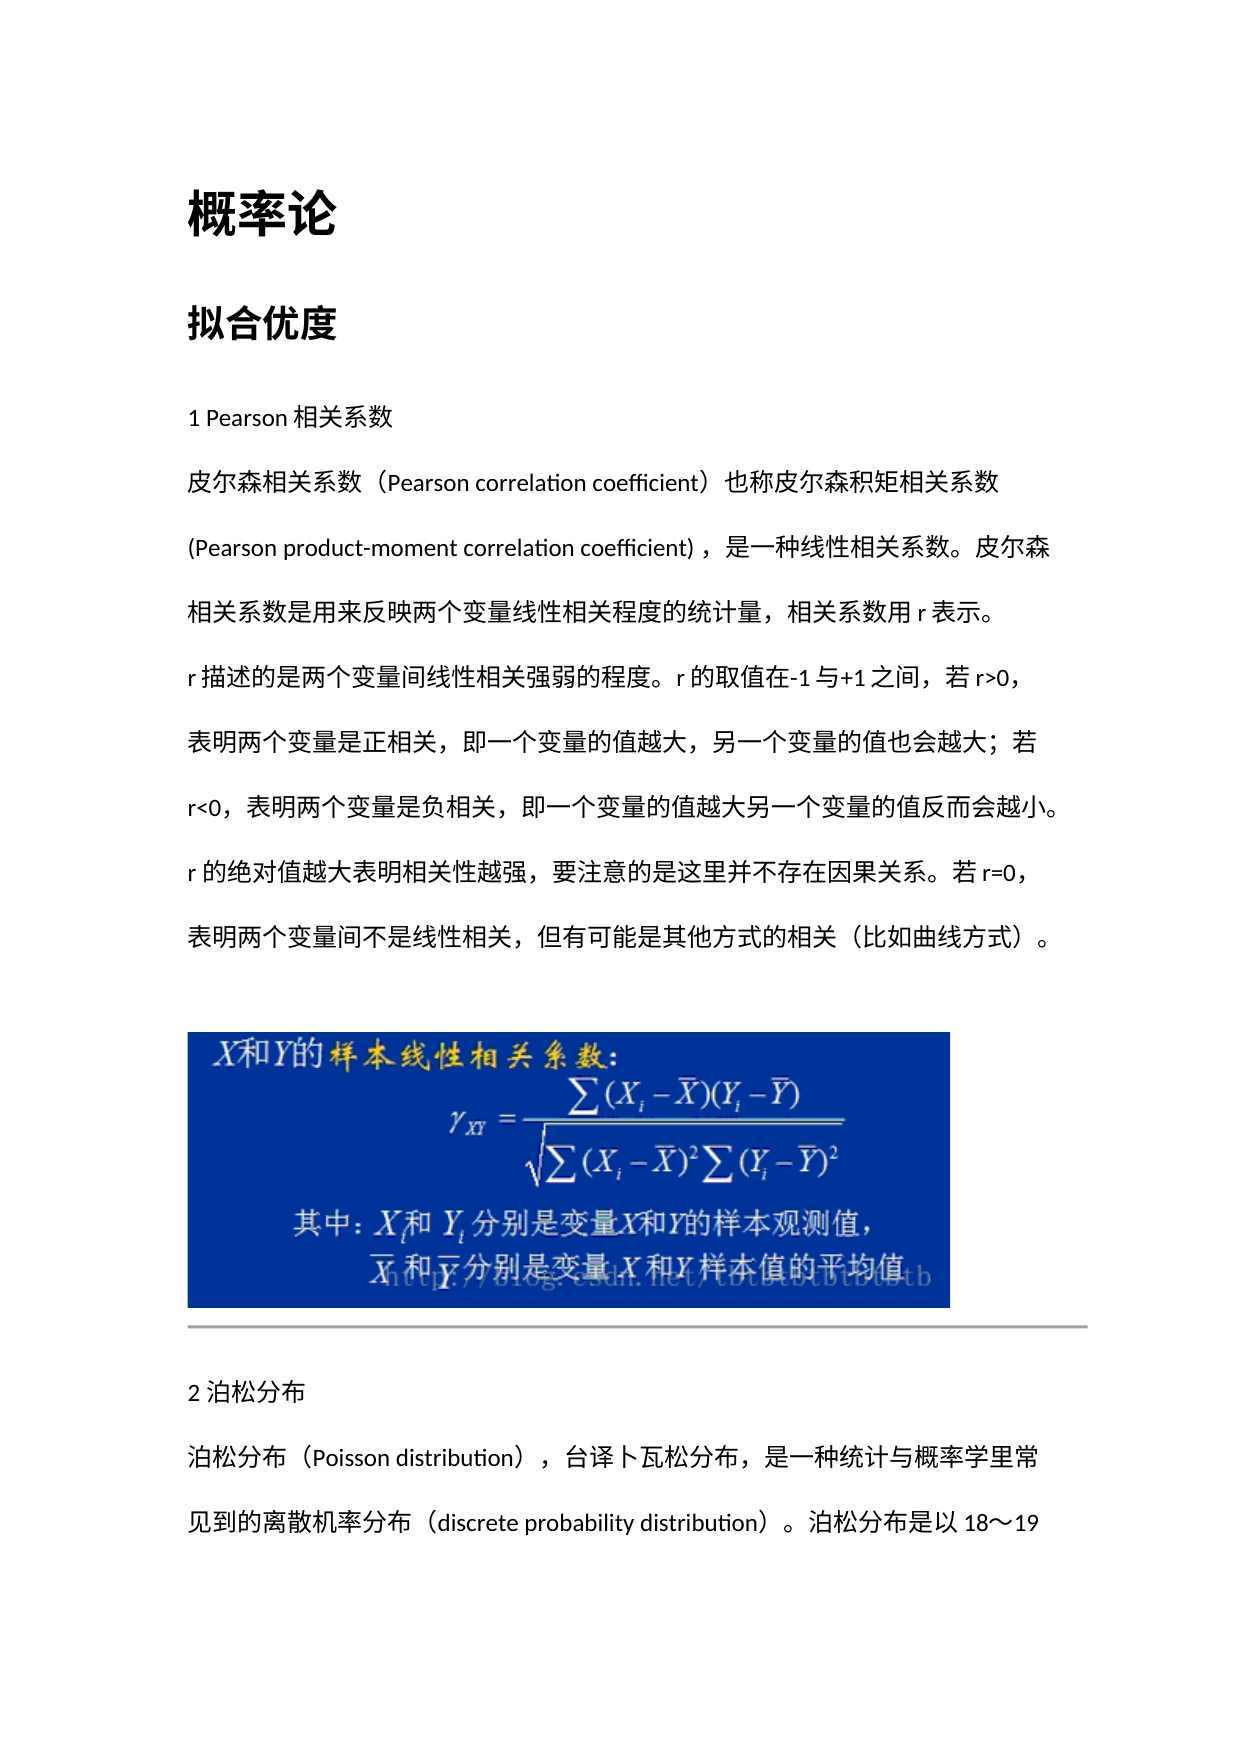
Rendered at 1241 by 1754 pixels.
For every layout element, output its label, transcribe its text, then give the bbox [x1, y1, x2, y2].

subtitle 拟合优度 [187, 289, 1053, 354]
subtitle 概率论 [187, 162, 1053, 259]
text 2 泊松分布 [187, 1358, 1053, 1423]
picture [187, 1032, 951, 1308]
text 1 Pearson相关系数 [187, 383, 1053, 448]
